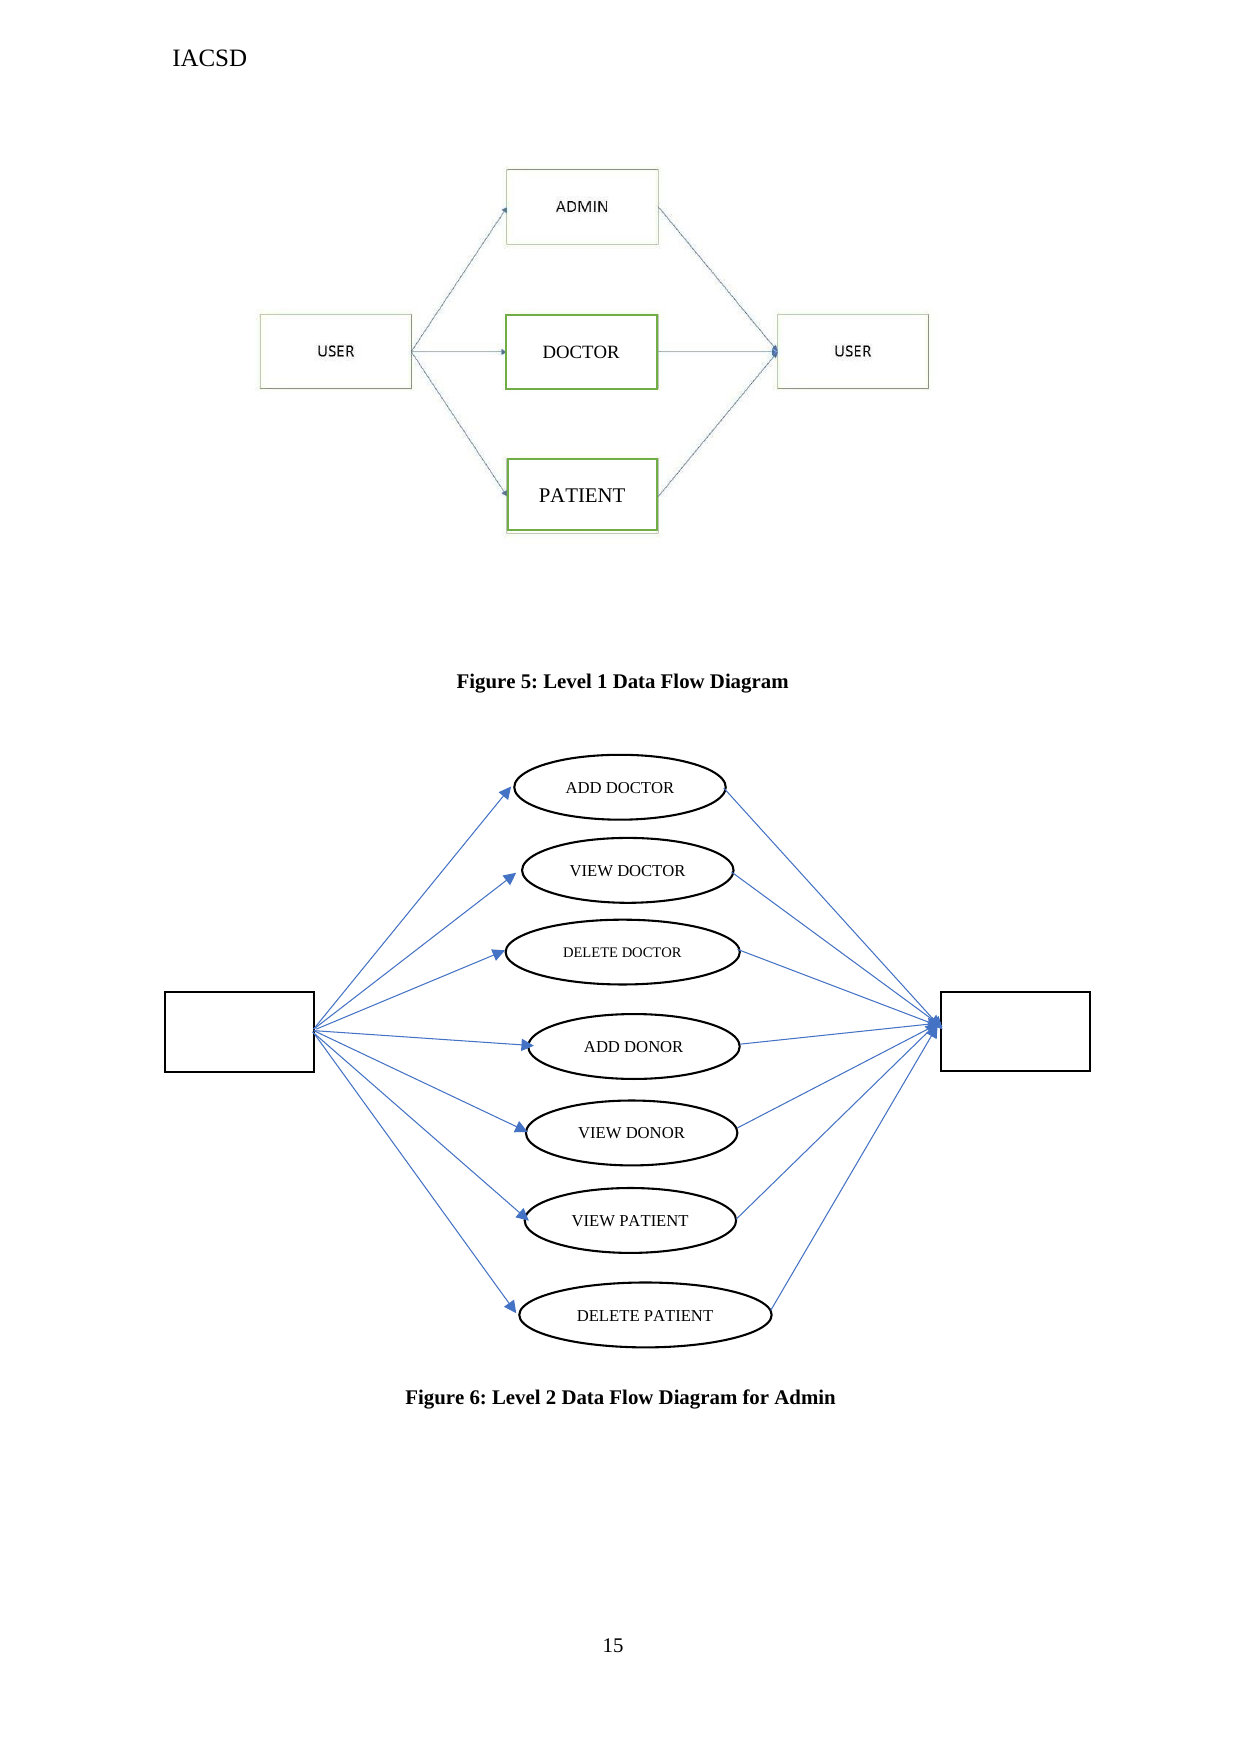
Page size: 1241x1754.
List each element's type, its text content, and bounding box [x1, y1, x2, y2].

picture [255, 166, 938, 545]
text Figure 6: Level 2 Data Flow Diagram for Admin [405, 1385, 1174, 1409]
text Figure 5: Level 1 Data Flow Diagram [82, 669, 788, 693]
